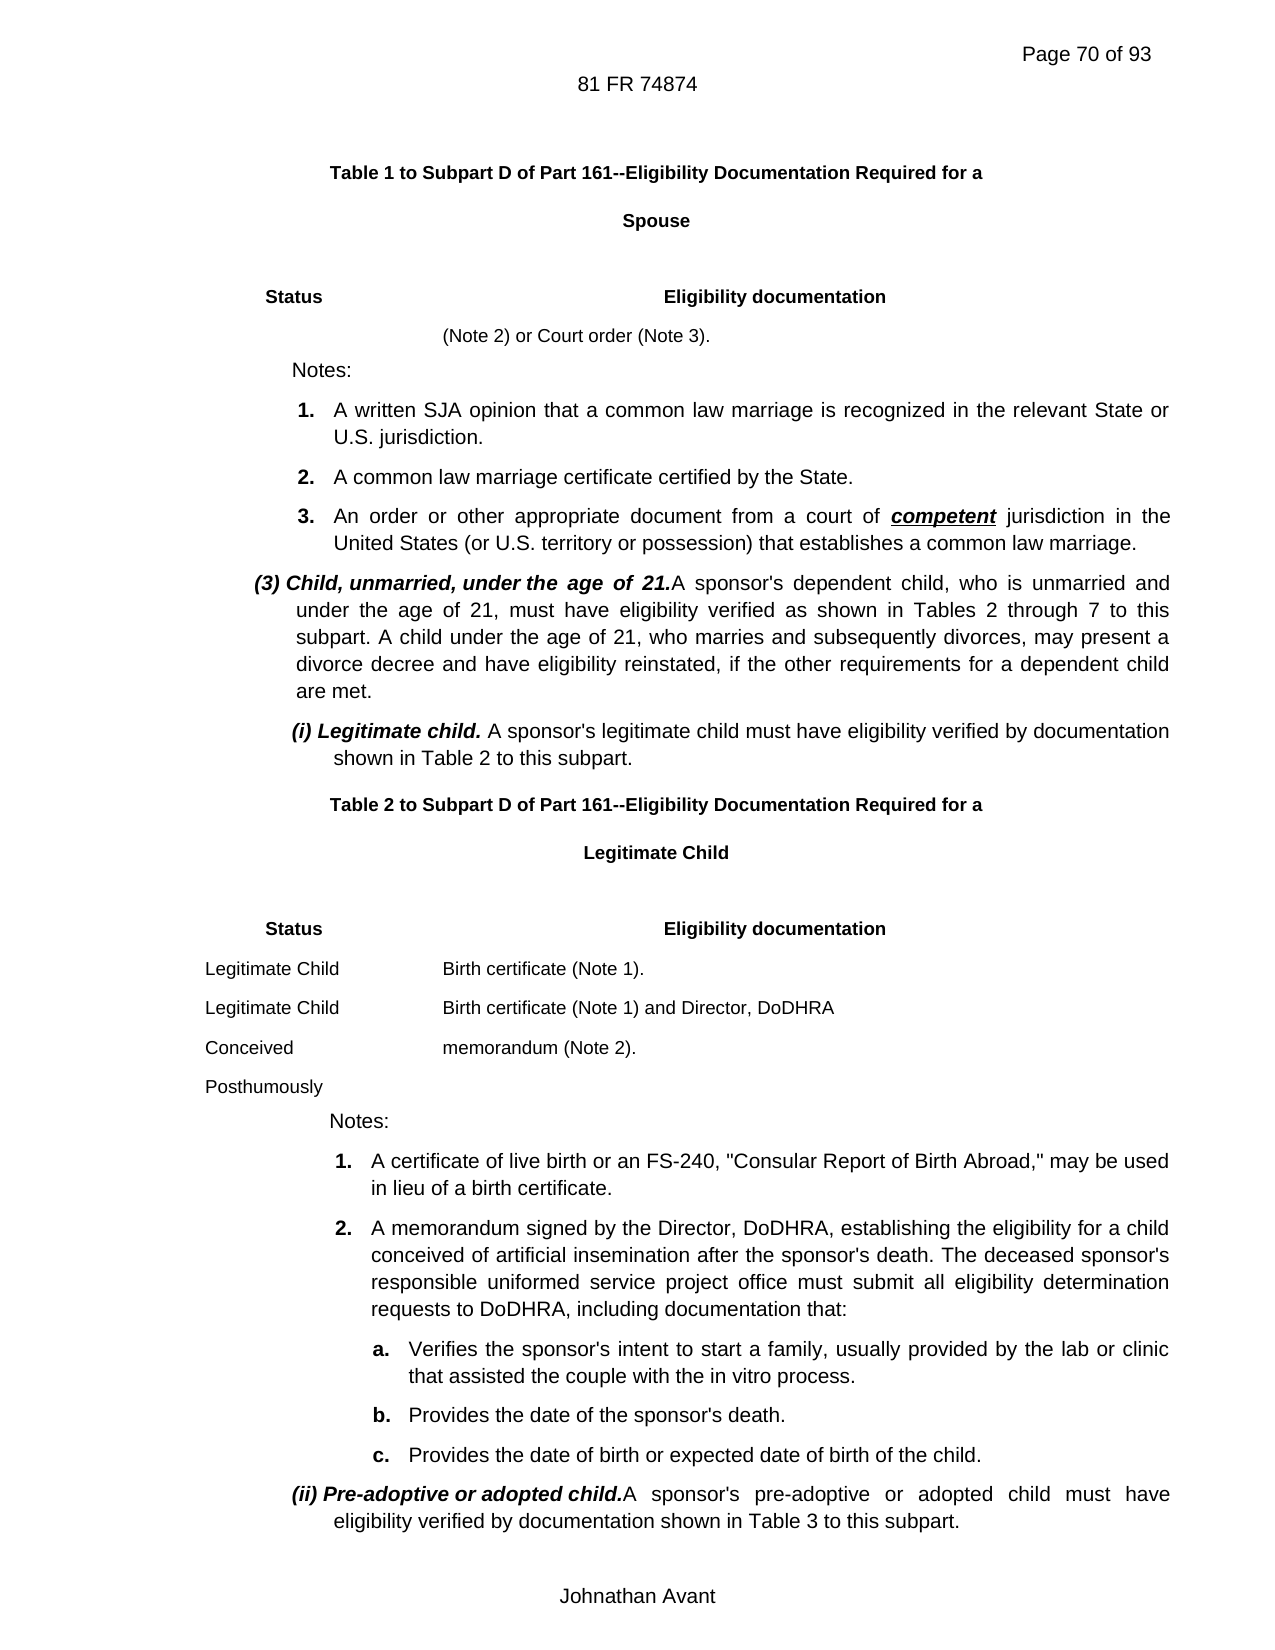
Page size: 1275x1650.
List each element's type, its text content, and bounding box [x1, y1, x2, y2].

list A written SJA opinion that a common law marriage is recognized in the relevant State or U.S. jurisdiction. [292, 395, 1171, 449]
list A memorandum signed by the Director, DoDHRA, establishing the eligibility for a child conceived of artificial insemination after the sponsor's death. The deceased sponsor's responsible uniformed service project office must submit all eligibility determination requests to DoDHRA, including documentation that: [329, 1212, 1171, 1321]
list Provides the date of the sponsor's death. [367, 1400, 1171, 1427]
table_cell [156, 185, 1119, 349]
list Verifies the sponsor's intent to start a family, usually provided by the lab or clinic that assisted the couple with the in vitro process. [367, 1333, 1171, 1387]
list Provides the date of birth or expected date of birth of the child. [367, 1439, 1171, 1467]
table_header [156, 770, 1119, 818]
list A sponsor's legitimate child must have eligibility verified by documentation shown in Table 2 to this subpart. [292, 716, 1171, 770]
list e age of 21.A sponsor's dependent child, who is unmarried and under the age of 21, must have eligibility verified as shown in Tables 2 through 7 to this subpart. A child under the age of 21, who marries and subsequently divorces, may present a divorce decree and have eligibility reinstated, if the other requirements for a dependent child are met. [254, 568, 1171, 703]
list hild.A sponsor's pre-adoptive or adopted child must have eligibility verified by documentation shown in Table 3 to this subpart. [292, 1479, 1171, 1533]
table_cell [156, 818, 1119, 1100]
text Notes: [329, 1106, 1171, 1133]
text Notes: [292, 355, 1171, 382]
list A common law marriage certificate certified by the State. [292, 461, 1171, 488]
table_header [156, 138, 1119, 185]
list A certificate of live birth or an FS-240, "Consular Report of Birth Abroad," may be used in lieu of a birth certificate. [329, 1146, 1171, 1200]
list An order or other appropriate document from a court of competent jurisdiction in the United States (or U.S. territory or possession) that establishes a common law marriage. [292, 501, 1171, 555]
